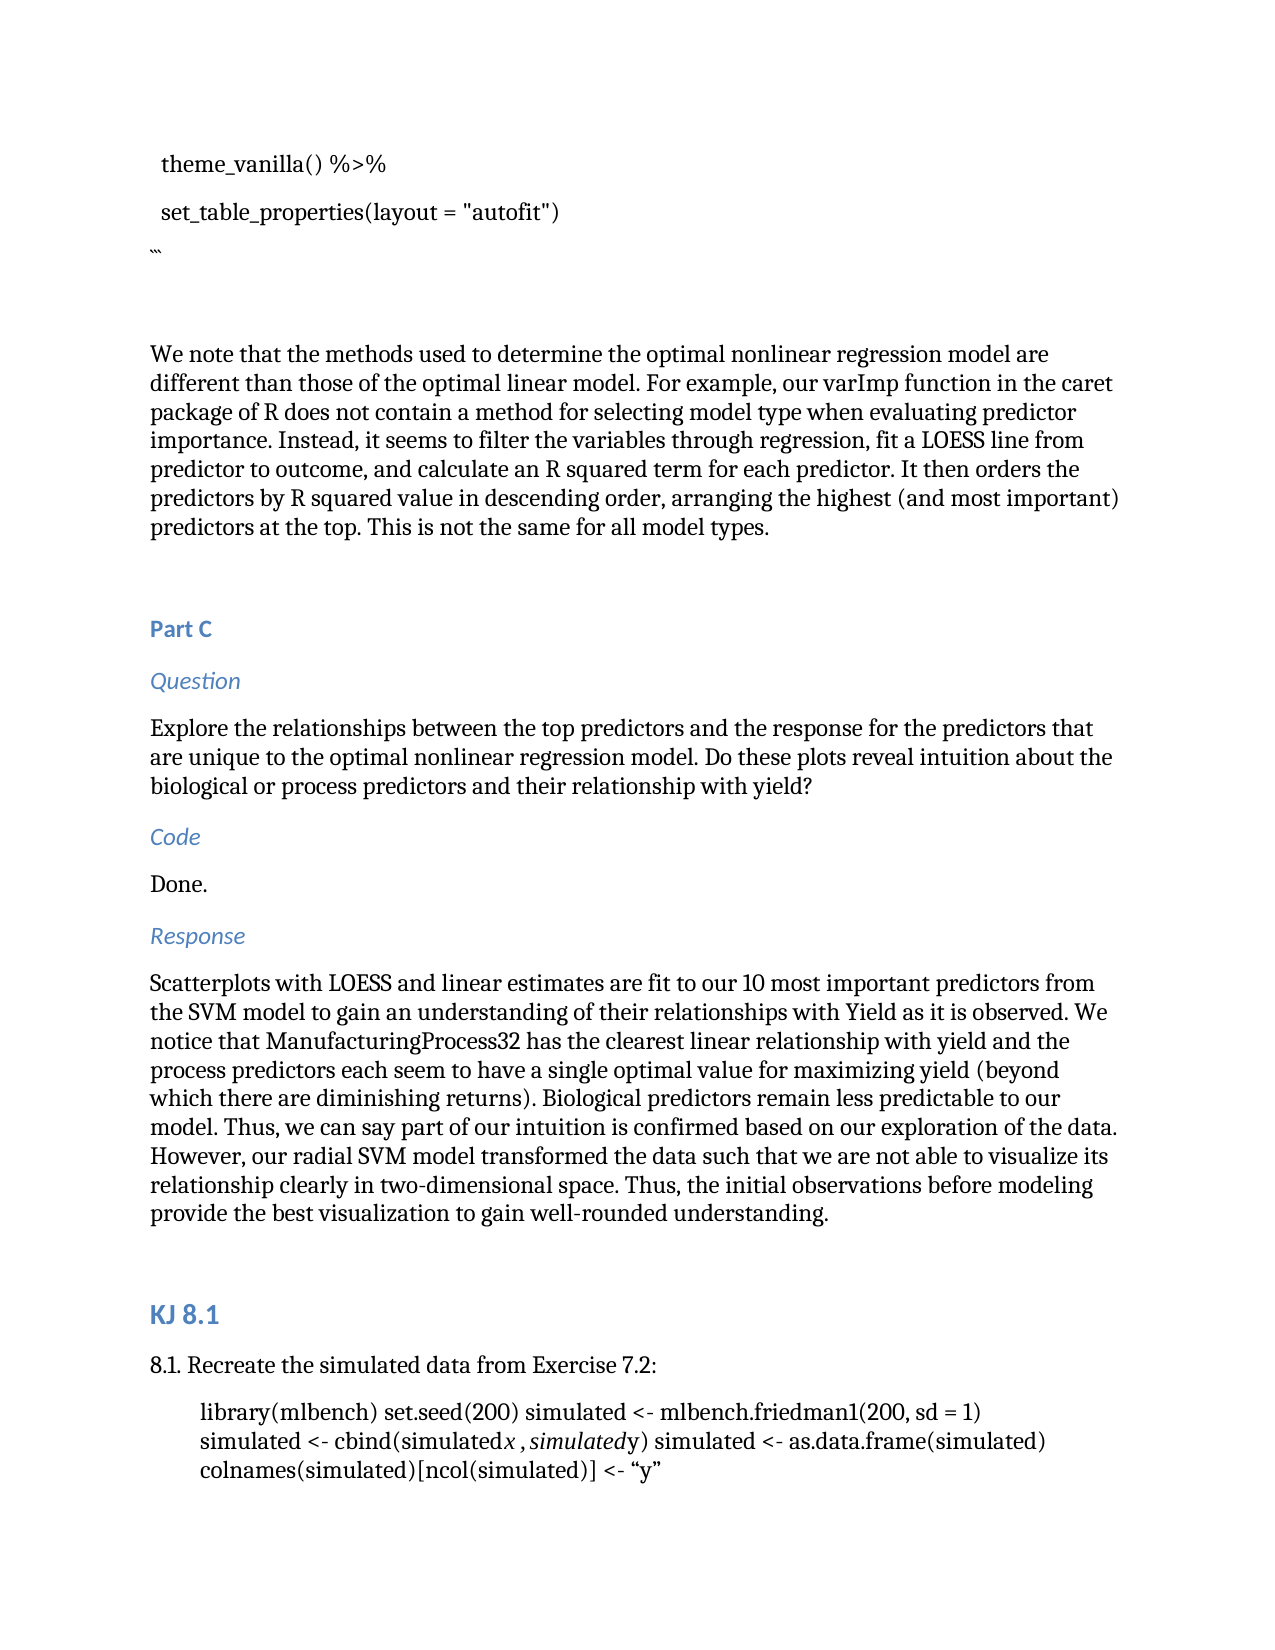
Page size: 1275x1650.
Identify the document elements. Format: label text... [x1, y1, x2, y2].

text We note that the methods used to determine the optimal nonlinear regression model are different than those of the optimal linear model. For example, our varImp function in the caret package of R does not contain a method for selecting model type when evaluating predictor importance. Instead, it seems to filter the variables through regression, fit a LOESS line from predictor to outcome, and calculate an R squared term for each predictor. It then orders the predictors by R squared value in descending order, arranging the highest (and most important) predictors at the top. This is not the same for all model types. [150, 340, 1125, 541]
text Scatterplots with LOESS and linear estimates are fit to our 10 most important predictors from the SVM model to gain an understanding of their relationships with Yield as it is observed. We notice that ManufacturingProcess32 has the clearest linear relationship with yield and the process predictors each seem to have a single optimal value for maximizing yield (beyond which there are diminishing returns). Biological predictors remain less predictable to our model. Thus, we can say part of our intuition is confirmed based on our exploration of the data. However, our radial SVM model transformed the data such that we are not able to visualize its relationship clearly in two-dimensional space. Thus, the initial observations before modeling provide the best visualization to gain well-rounded understanding. [150, 969, 1125, 1228]
text ``` [150, 245, 1125, 274]
text theme_vanilla() %>% [150, 150, 1125, 179]
subtitle Response [150, 920, 1125, 951]
text Explore the relationships between the top predictors and the response for the predictors that are unique to the optimal nonlinear regression model. Do these plots reveal intuition about the biological or process predictors and their relationship with yield? [150, 714, 1125, 800]
text library(mlbench) set.seed(200) simulated <- mlbench.friedman1(200, sd = 1) simulated <- cbind(simulatedy) simulated <- as.data.frame(simulated) colnames(simulated)[ncol(simulated)] <- “y” [200, 1398, 1075, 1484]
subtitle Question [150, 665, 1125, 695]
subtitle Part C [150, 613, 1125, 644]
text set_table_properties(layout = "autofit") [150, 197, 1125, 226]
subtitle KJ 8.1 [150, 1296, 1125, 1332]
text 8.1. Recreate the simulated data from Exercise 7.2: [150, 1351, 1125, 1379]
subtitle Code [150, 821, 1125, 852]
text Done. [150, 870, 1125, 899]
